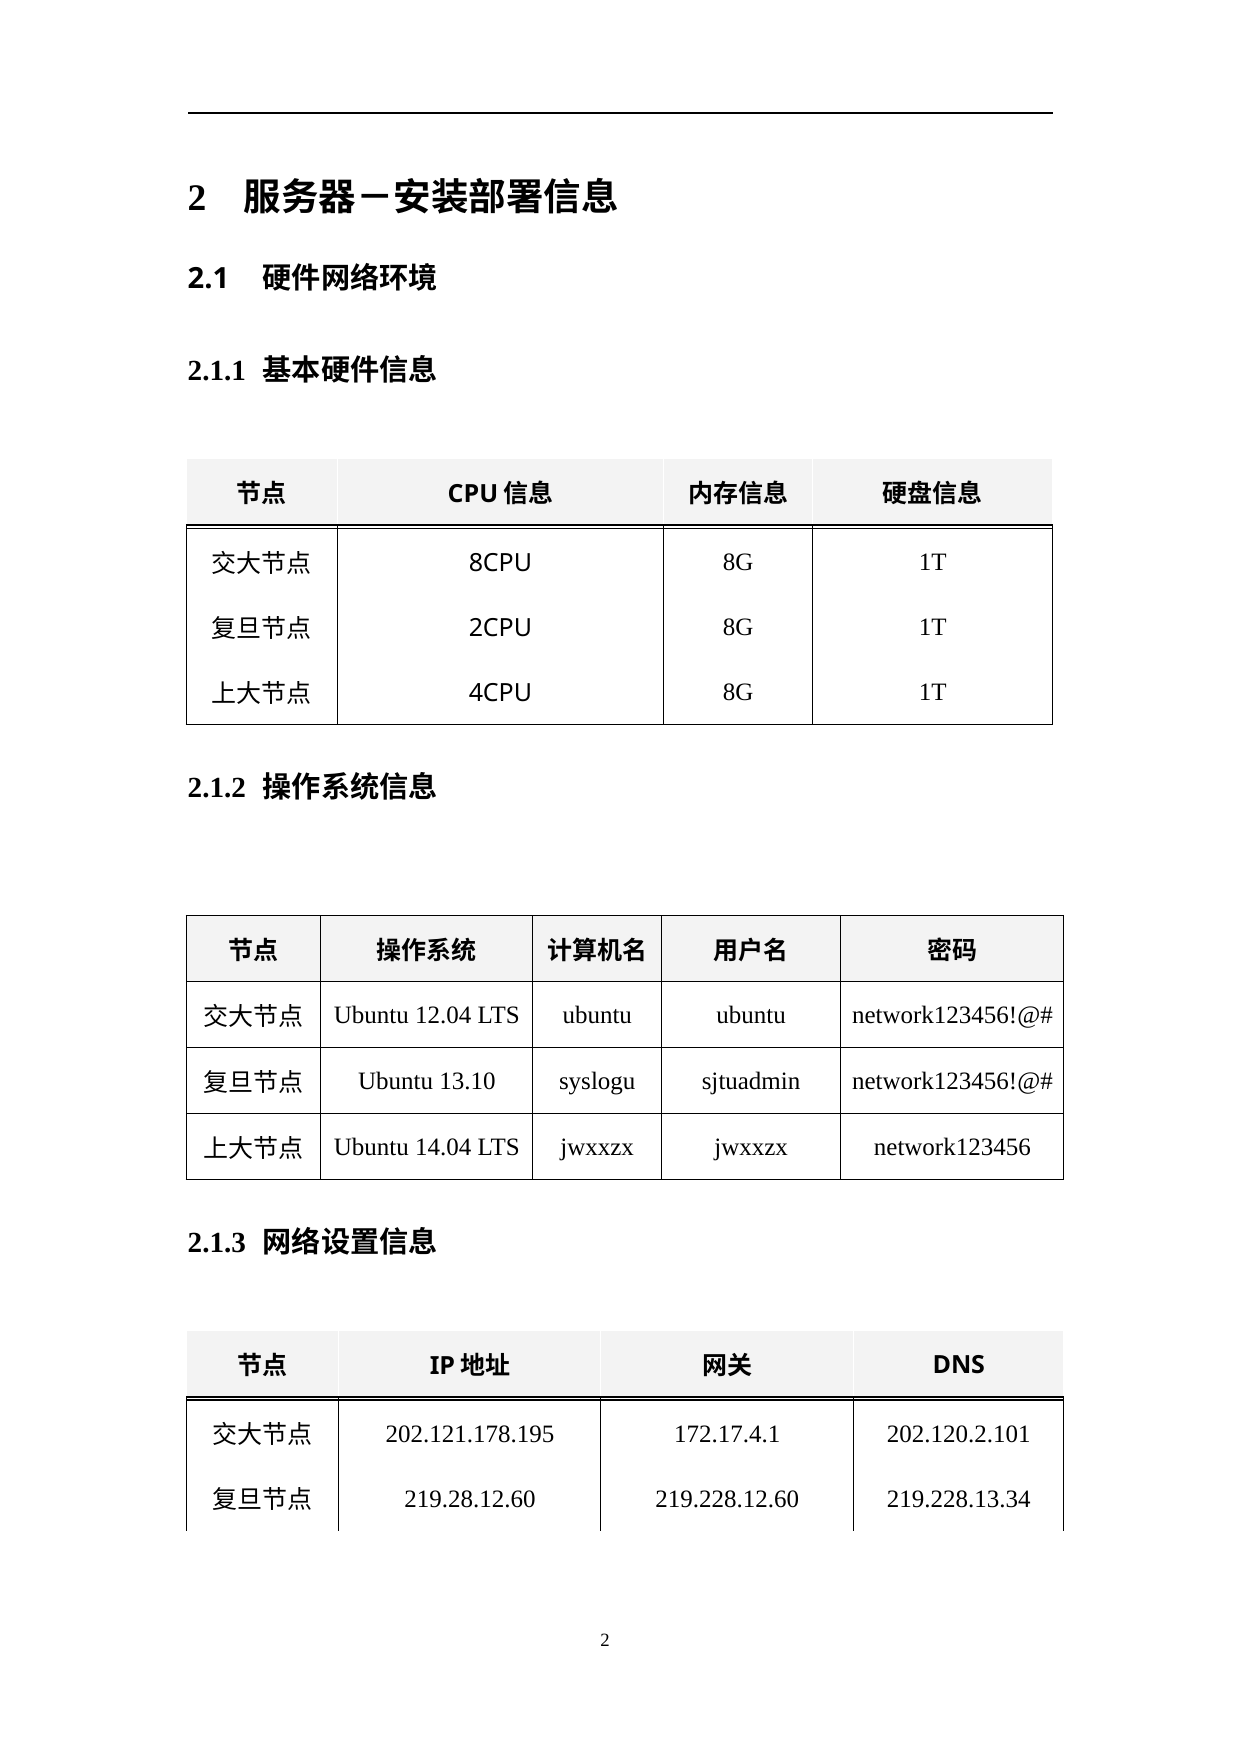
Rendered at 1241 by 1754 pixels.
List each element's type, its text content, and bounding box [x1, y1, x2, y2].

table_header 节点 [187, 916, 320, 981]
table_cell 1T [813, 529, 1052, 594]
table_header 计算机名 [533, 916, 661, 981]
table_header 节点 [187, 1331, 338, 1396]
subtitle 服务器－安装部署信息 [187, 162, 1053, 227]
table_cell 2CPU [338, 594, 663, 659]
table_cell network123456!@# [841, 982, 1063, 1047]
table_cell syslogu [533, 1048, 661, 1113]
table_cell 1T [813, 659, 1052, 724]
table_cell 219.228.12.60 [601, 1466, 853, 1531]
table_cell 4CPU [338, 659, 663, 724]
table_header CPU信息 [338, 459, 663, 524]
subtitle 硬件网络环境 [187, 243, 1053, 308]
table_cell network123456 [841, 1114, 1063, 1179]
table_cell 复旦节点 [187, 1048, 320, 1113]
table_cell sjtuadmin [662, 1048, 840, 1113]
table_cell 172.17.4.1 [601, 1401, 853, 1466]
table_header IP地址 [339, 1331, 600, 1396]
table_header 硬盘信息 [813, 459, 1052, 524]
table_cell 219.28.12.60 [339, 1466, 600, 1531]
subtitle 基本硬件信息 [187, 335, 1053, 400]
table_cell 交大节点 [187, 1401, 338, 1466]
table_cell ubuntu [533, 982, 661, 1047]
table_header 节点 [187, 459, 337, 524]
table_cell 交大节点 [187, 529, 337, 594]
table_header 操作系统 [321, 916, 532, 981]
table_cell 复旦节点 [187, 1466, 338, 1531]
table_header 密码 [841, 916, 1063, 981]
table_cell 8G [664, 529, 812, 594]
table_cell 上大节点 [187, 659, 337, 724]
table_cell 8G [664, 659, 812, 724]
table_cell Ubuntu 12.04 LTS [321, 982, 532, 1047]
table_header DNS [854, 1331, 1063, 1396]
table_cell 202.121.178.195 [339, 1401, 600, 1466]
table_cell 交大节点 [187, 982, 320, 1047]
table_header 内存信息 [664, 459, 812, 524]
table_cell Ubuntu 14.04 LTS [321, 1114, 532, 1179]
subtitle 网络设置信息 [187, 1207, 1053, 1272]
table_cell 219.228.13.34 [854, 1466, 1063, 1531]
table_cell 202.120.2.101 [854, 1401, 1063, 1466]
subtitle 操作系统信息 [187, 752, 1053, 817]
table_cell 8CPU [338, 529, 663, 594]
table_cell 上大节点 [187, 1114, 320, 1179]
table_cell Ubuntu 13.10 [321, 1048, 532, 1113]
table_cell 1T [813, 594, 1052, 659]
table_header 用户名 [662, 916, 840, 981]
table_cell 复旦节点 [187, 594, 337, 659]
table_cell jwxxzx [533, 1114, 661, 1179]
table_cell jwxxzx [662, 1114, 840, 1179]
table_cell 8G [664, 594, 812, 659]
table_cell network123456!@# [841, 1048, 1063, 1113]
table_header 网关 [601, 1331, 853, 1396]
table_cell ubuntu [662, 982, 840, 1047]
